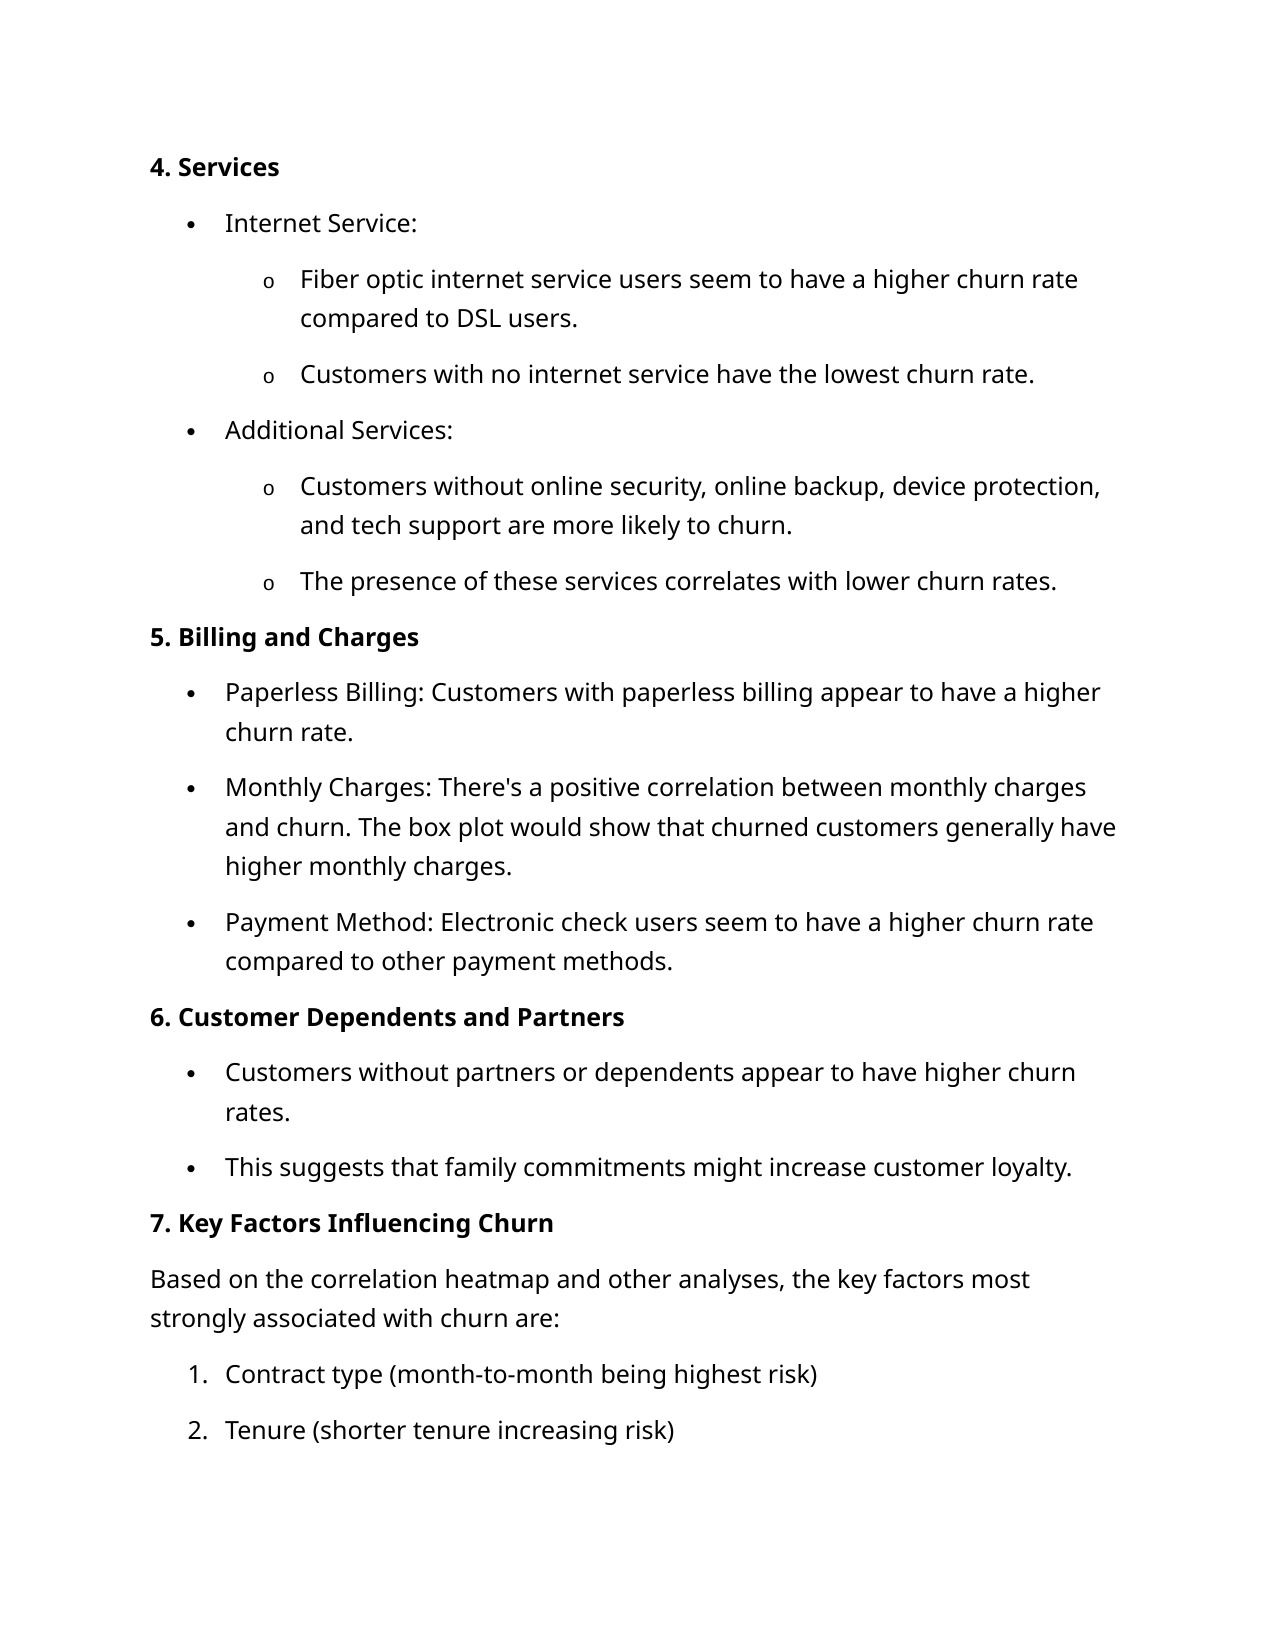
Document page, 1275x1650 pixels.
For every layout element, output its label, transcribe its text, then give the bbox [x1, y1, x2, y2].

text 4. Services [150, 150, 1125, 184]
text 7. Key Factors Influencing Churn [150, 1206, 1125, 1240]
list Internet Service: [187, 206, 1125, 240]
list Fiber optic internet service users seem to have a higher churn rate compared to DSL users. [262, 262, 1125, 335]
list Tenure (shorter tenure increasing risk) [187, 1412, 1125, 1447]
list Contract type (month-to-month being highest risk) [187, 1357, 1125, 1391]
text Based on the correlation heatmap and other analyses, the key factors most strongly associated with churn are: [150, 1262, 1125, 1335]
text 6. Customer Dependents and Partners [150, 999, 1125, 1033]
list This suggests that family commitments might increase customer loyalty. [187, 1150, 1125, 1184]
text 5. Billing and Charges [150, 619, 1125, 653]
list Customers without partners or dependents appear to have higher churn rates. [187, 1055, 1125, 1128]
list Additional Services: [187, 412, 1125, 447]
list Monthly Charges: There's a positive correlation between monthly charges and churn. The box plot would show that churned customers generally have higher monthly charges. [187, 770, 1125, 882]
list Customers without online security, online backup, device protection, and tech support are more likely to churn. [262, 468, 1125, 542]
list Customers with no internet service have the lowest churn rate. [262, 357, 1125, 391]
list Paperless Billing: Customers with paperless billing appear to have a higher churn rate. [187, 675, 1125, 748]
list Payment Method: Electronic check users seem to have a higher churn rate compared to other payment methods. [187, 904, 1125, 977]
list The presence of these services correlates with lower churn rates. [262, 563, 1125, 597]
